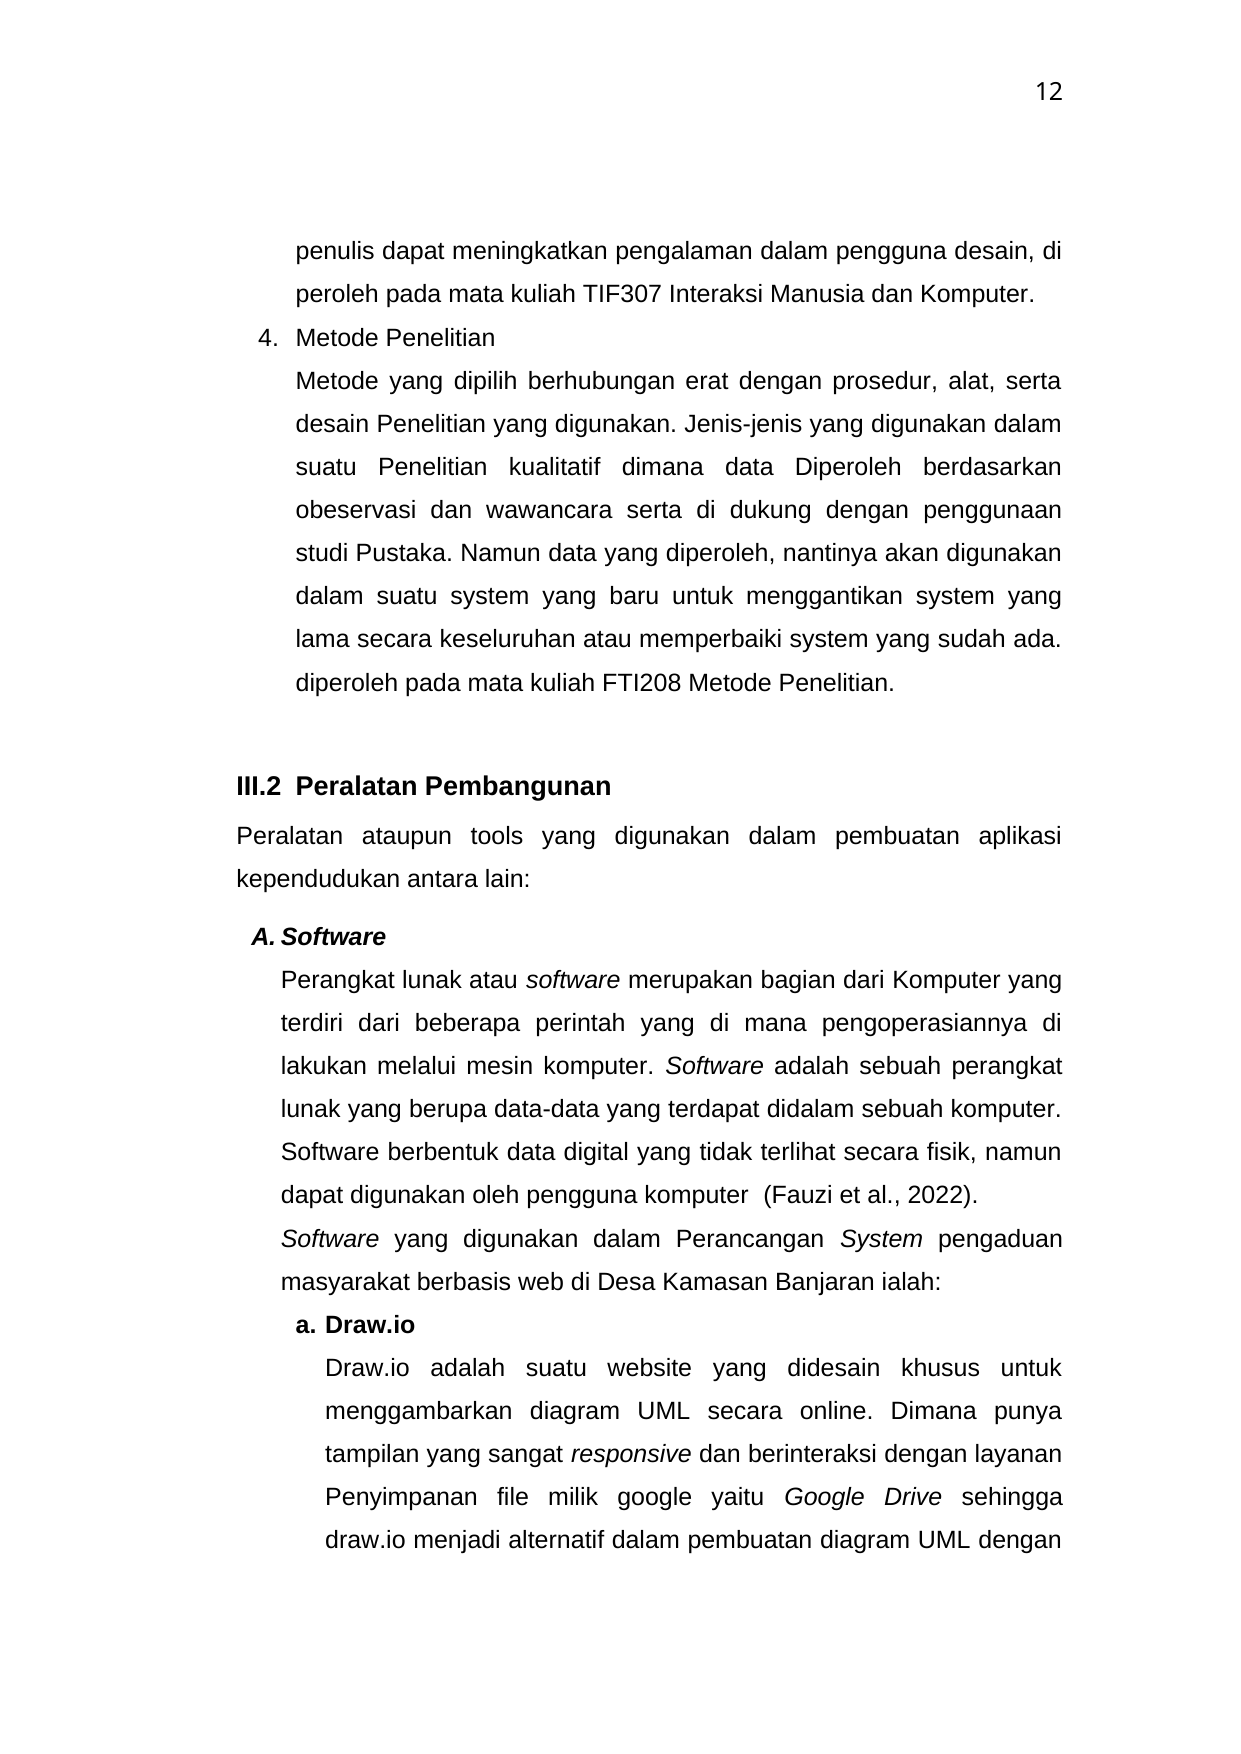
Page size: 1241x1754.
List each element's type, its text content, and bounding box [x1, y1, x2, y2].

text Peralatan ataupun tools yang digunakan dalam pembuatan aplikasi kependudukan antara lain: [236, 821, 1063, 893]
list Draw.io [295, 1310, 1063, 1339]
list Software yang digunakan dalam Perancangan System pengaduan masyarakat berbasis web di Desa Kamasan Banjaran ialah: [281, 1224, 1063, 1296]
list Metode Penelitian [258, 322, 1063, 351]
list Perangkat lunak atau software merupakan bagian dari Komputer yang terdiri dari beberapa perintah yang di mana pengoperasiannya di lakukan melalui mesin komputer. Software adalah sebuah perangkat lunak yang berupa data-data yang terdapat didalam sebuah komputer. Software berbentuk data digital yang tidak terlihat secara fisik, namun dapat digunakan oleh pengguna komputer . [281, 965, 1063, 1209]
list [325, 1353, 1063, 1554]
list Metode yang dipilih berhubungan erat dengan prosedur, alat, serta desain Penelitian yang digunakan. Jenis-jenis yang digunakan dalam suatu Penelitian kualitatif dimana data Diperoleh berdasarkan obeservasi dan wawancara serta di dukung dengan penggunaan studi Pustaka. Namun data yang diperoleh, nantinya akan digunakan dalam suatu system yang baru untuk menggantikan system yang lama secara keseluruhan atau memperbaiki system yang sudah ada. diperoleh pada mata kuliah FTI208 Metode Penelitian. [295, 366, 1063, 696]
subtitle Peralatan Pembangunan [236, 770, 1063, 802]
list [295, 236, 1063, 308]
list Software [251, 922, 1063, 951]
